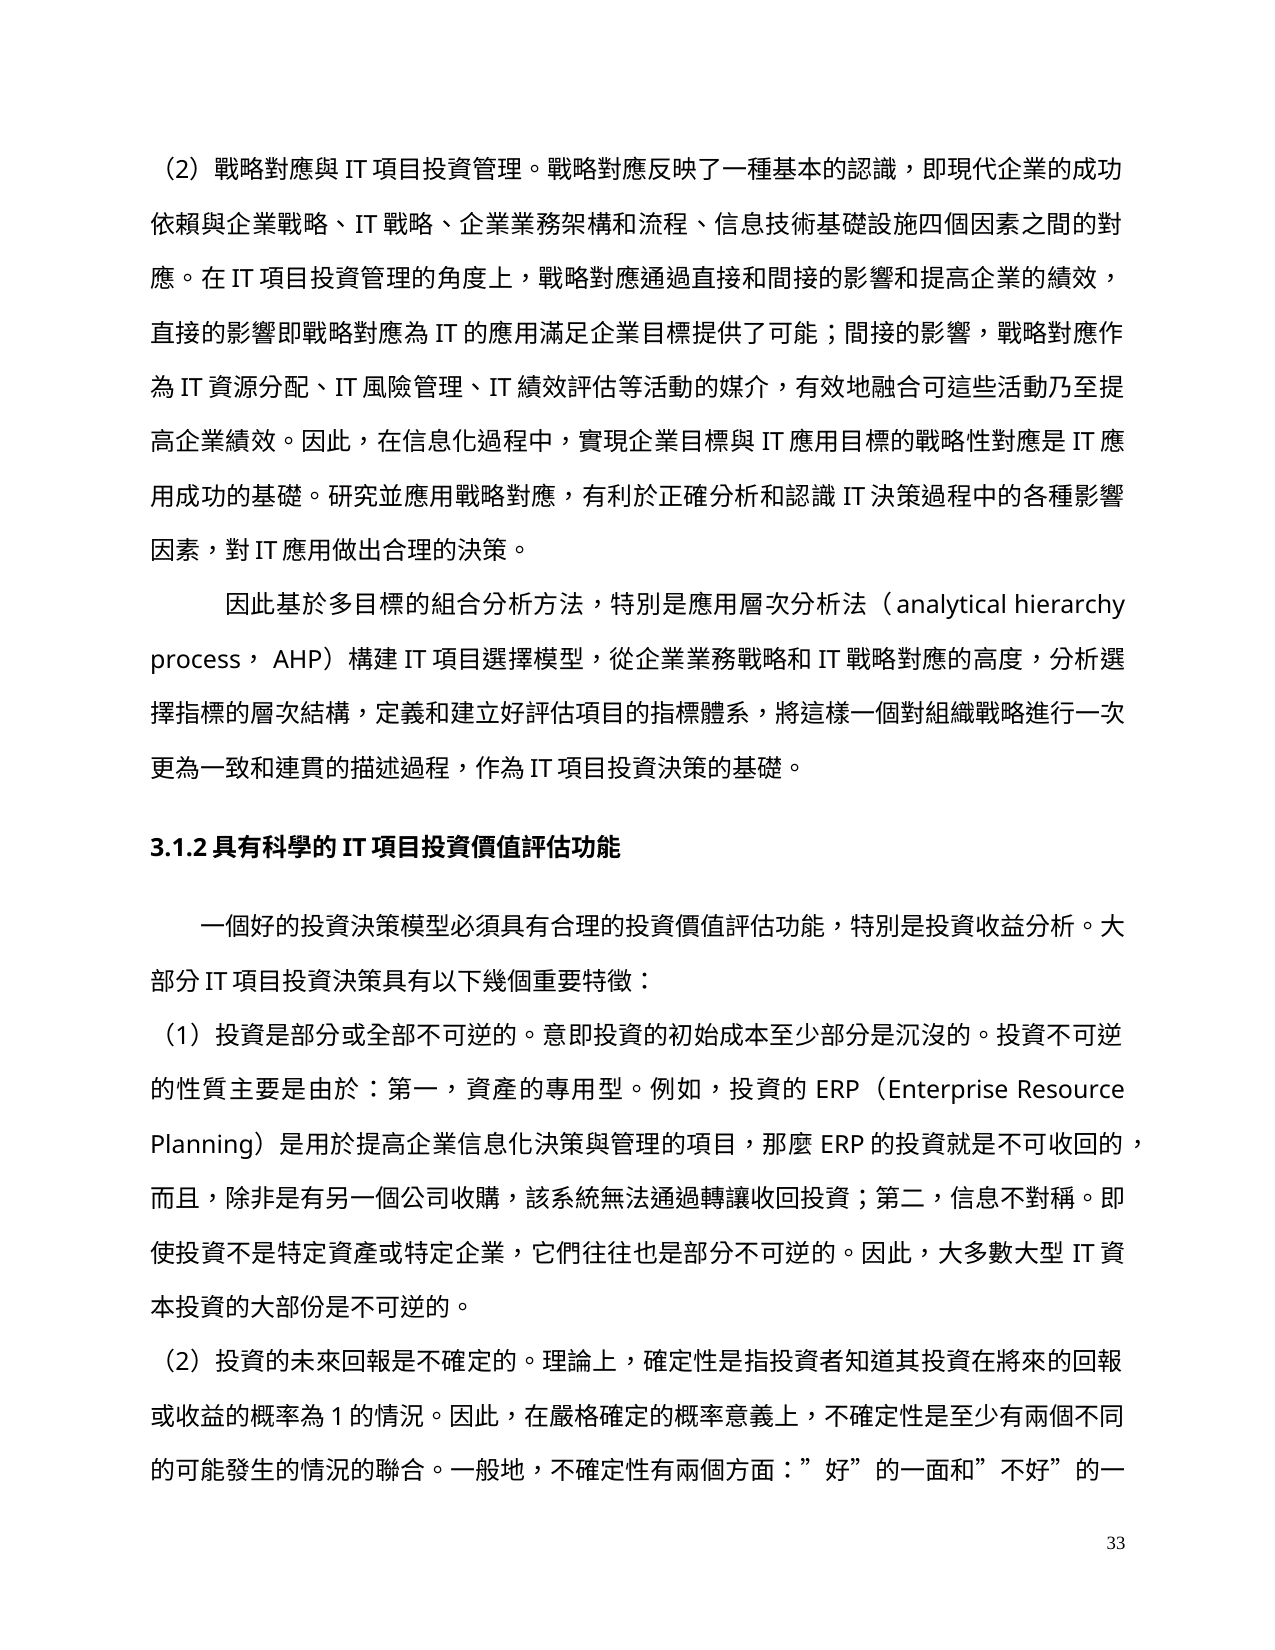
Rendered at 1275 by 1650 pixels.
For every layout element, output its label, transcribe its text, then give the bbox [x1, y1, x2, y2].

text 因此基於多目標的組合分析方法，特別是應用層次分析法（analytical hierarchy process， AHP）構建IT項目選擇模型，從企業業務戰略和IT戰略對應的高度，分析選擇指標的層次結構，定義和建立好評估項目的指標體系，將這樣一個對組織戰略進行一次更為一致和連貫的描述過程，作為IT項目投資決策的基礎。 [150, 585, 1125, 784]
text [150, 1342, 1125, 1487]
text （1）投資是部分或全部不可逆的。意即投資的初始成本至少部分是沉沒的。投資不可逆的性質主要是由於：第一，資產的專用型。例如，投資的ERP（Enterprise Resource Planning）是用於提高企業信息化決策與管理的項目，那麼ERP的投資就是不可收回的，而且，除非是有另一個公司收購，該系統無法通過轉讓收回投資；第二，信息不對稱。即使投資不是特定資產或特定企業，它們往往也是部分不可逆的。因此，大多數大型IT資本投資的大部份是不可逆的。 [150, 1016, 1125, 1324]
subtitle 3.1.2具有科學的IT項目投資價值評估功能 [150, 827, 1125, 864]
text 一個好的投資決策模型必須具有合理的投資價值評估功能，特別是投資收益分析。大部分IT項目投資決策具有以下幾個重要特徵： [150, 907, 1125, 997]
text （2）戰略對應與IT項目投資管理。戰略對應反映了一種基本的認識，即現代企業的成功依賴與企業戰略、IT戰略、企業業務架構和流程、信息技術基礎設施四個因素之間的對應。在IT項目投資管理的角度上，戰略對應通過直接和間接的影響和提高企業的績效，直接的影響即戰略對應為IT的應用滿足企業目標提供了可能；間接的影響，戰略對應作為IT資源分配、IT風險管理、IT績效評估等活動的媒介，有效地融合可這些活動乃至提高企業績效。因此，在信息化過程中，實現企業目標與IT應用目標的戰略性對應是IT應用成功的基礎。研究並應用戰略對應，有利於正確分析和認識IT決策過程中的各種影響因素，對IT應用做出合理的決策。 [150, 150, 1125, 567]
